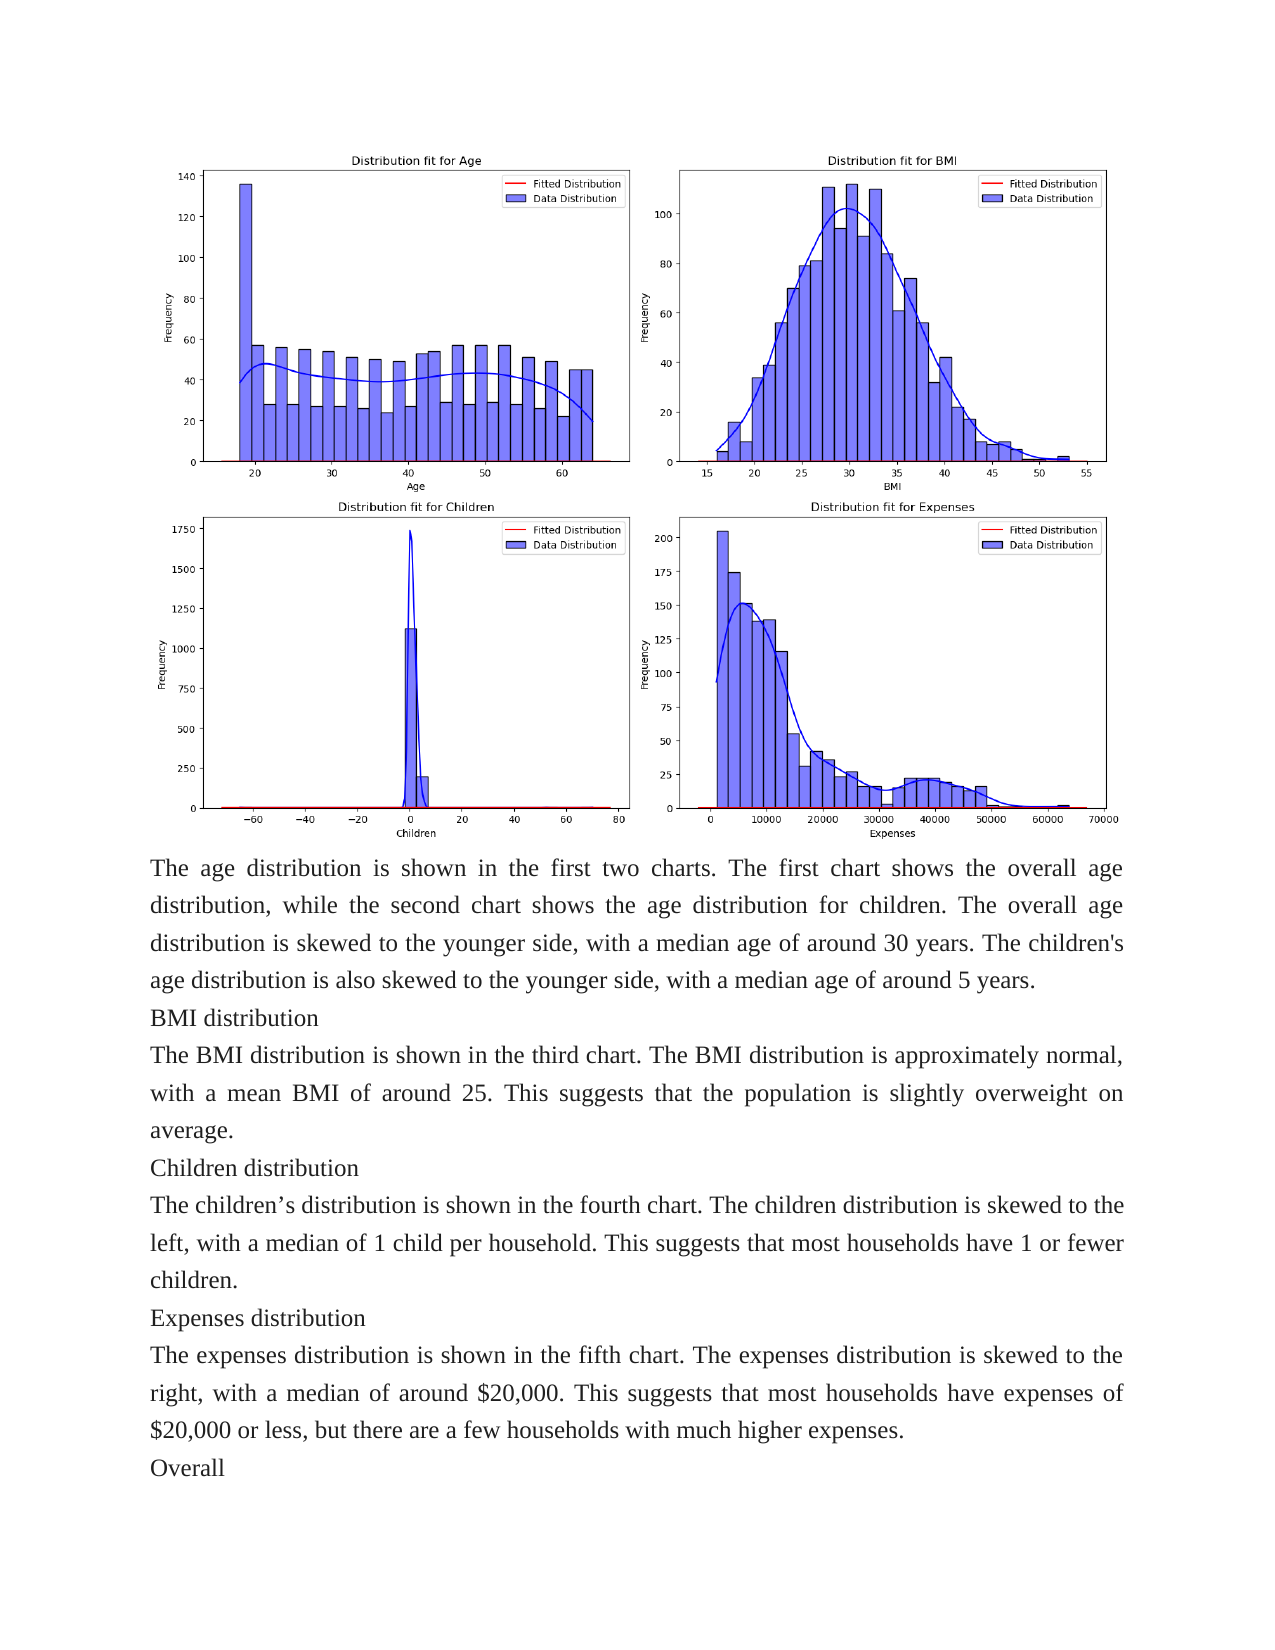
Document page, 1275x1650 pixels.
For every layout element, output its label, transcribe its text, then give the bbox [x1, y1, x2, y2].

text The children’s distribution is shown in the fourth chart. The children distribution is skewed to the left, with a median of 1 child per household. This suggests that most households have 1 or fewer children. [150, 1182, 1125, 1294]
text Overall [150, 1444, 1125, 1482]
text The BMI distribution is shown in the third chart. The BMI distribution is approximately normal, with a mean BMI of around 25. This suggests that the population is slightly overweight on average. [150, 1032, 1125, 1144]
text The age distribution is shown in the first two charts. The first chart shows the overall age distribution, while the second chart shows the age distribution for children. The overall age distribution is skewed to the younger side, with a median age of around 30 years. The children's age distribution is also skewed to the younger side, with a median age of around 5 years. [150, 845, 1125, 994]
text Expenses distribution [150, 1294, 1125, 1332]
picture [150, 150, 1125, 845]
text Children distribution [150, 1144, 1125, 1182]
text The expenses distribution is shown in the fifth chart. The expenses distribution is skewed to the right, with a median of around $20,000. This suggests that most households have expenses of $20,000 or less, but there are a few households with much higher expenses. [150, 1332, 1125, 1444]
text BMI distribution [150, 994, 1125, 1032]
